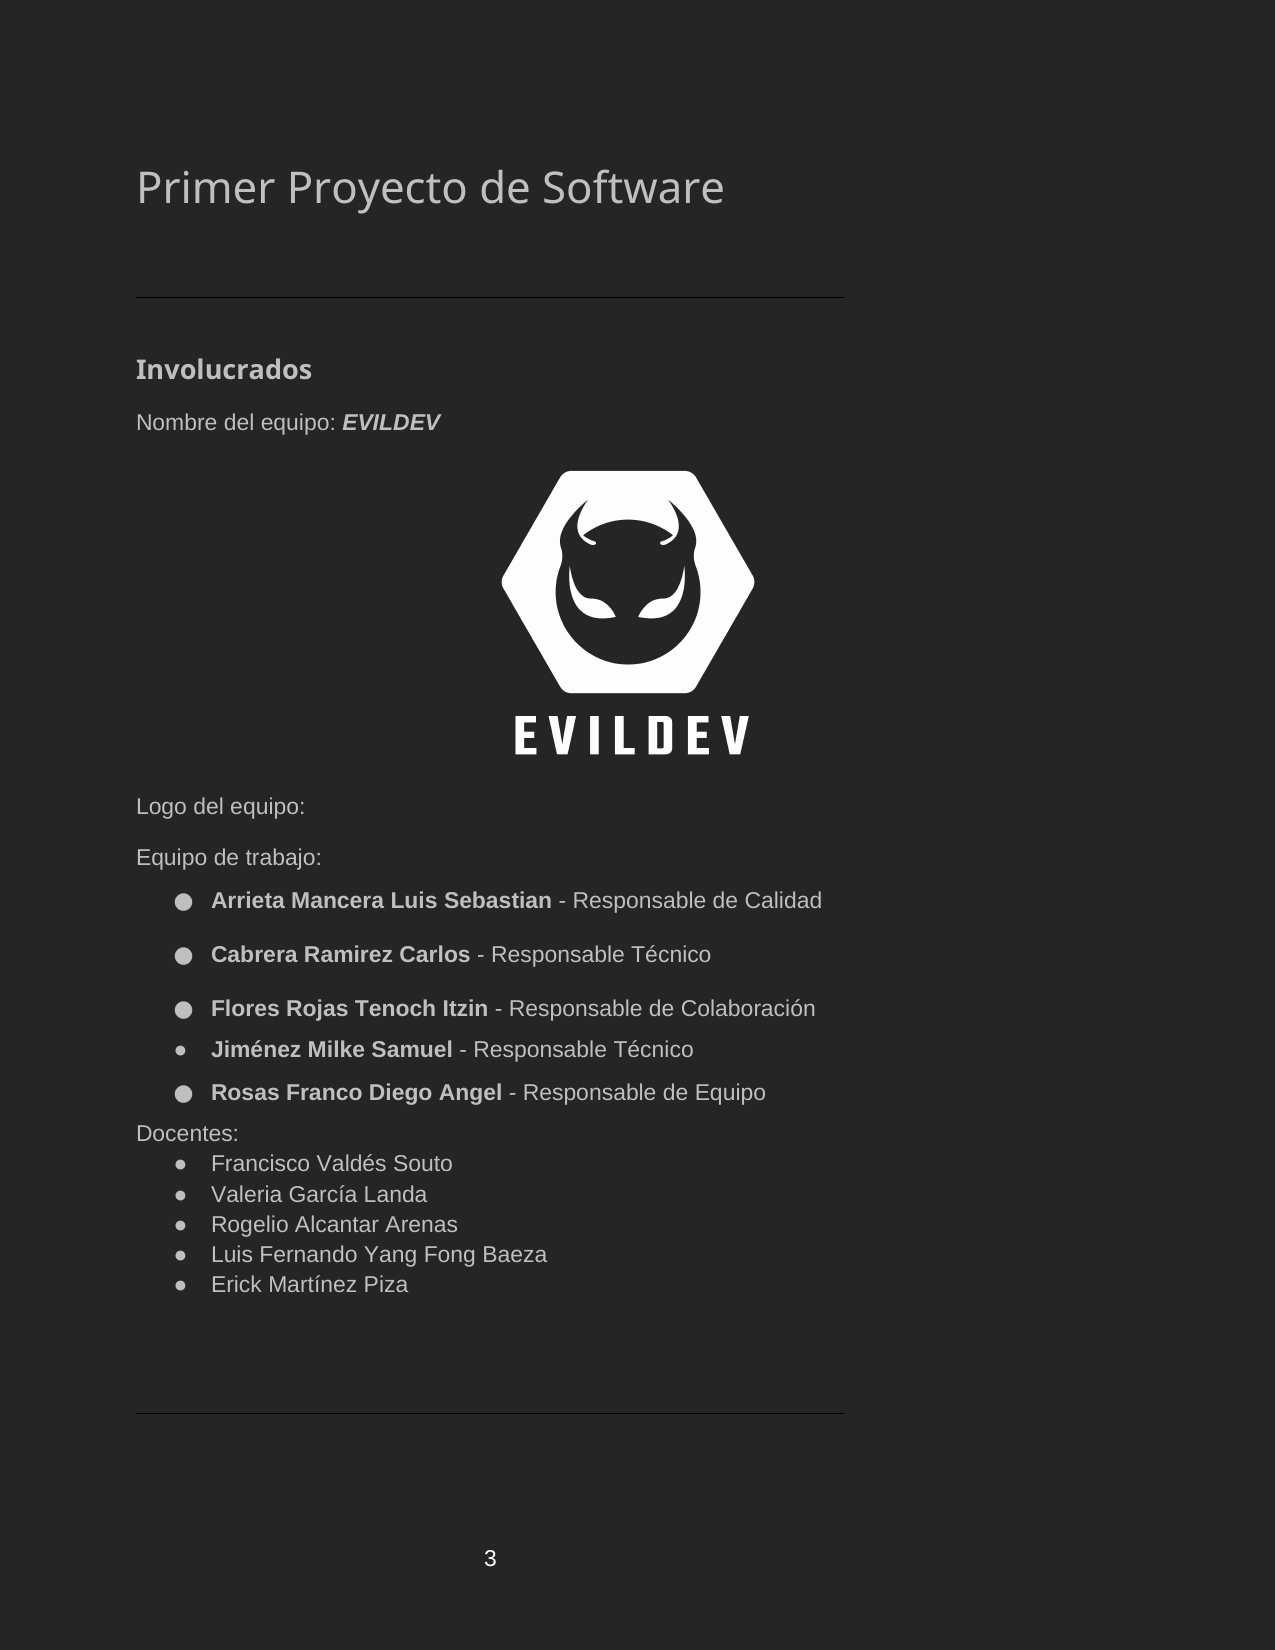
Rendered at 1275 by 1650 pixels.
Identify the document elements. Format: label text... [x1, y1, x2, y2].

list Luis Fernando Yang Fong Baeza [173, 1241, 844, 1267]
list Erick Martínez Piza [173, 1271, 844, 1297]
list Rogelio Alcantar Arenas [173, 1211, 844, 1237]
list Valeria García Landa [173, 1181, 844, 1207]
list Cabrera Ramirez Carlos - Responsable Técnico [173, 928, 844, 975]
subtitle Equipo de trabajo: [136, 844, 844, 870]
list Rosas Franco Diego Angel - Responsable de Equipo [173, 1066, 844, 1113]
list Francisco Valdés Souto [173, 1150, 844, 1177]
list Flores Rojas Tenoch Itzin - Responsable de Colaboración [173, 982, 844, 1029]
title Primer Proyecto de Software [136, 157, 844, 216]
subtitle Involucrados [136, 351, 844, 388]
list Jiménez Milke Samuel - Responsable Técnico [173, 1036, 1036, 1062]
list Arrieta Mancera Luis Sebastian - Responsable de Calidad [173, 874, 844, 921]
text Docentes: [136, 1120, 844, 1146]
text Nombre del equipo: EVILDEV [136, 408, 844, 435]
picture [481, 466, 781, 767]
